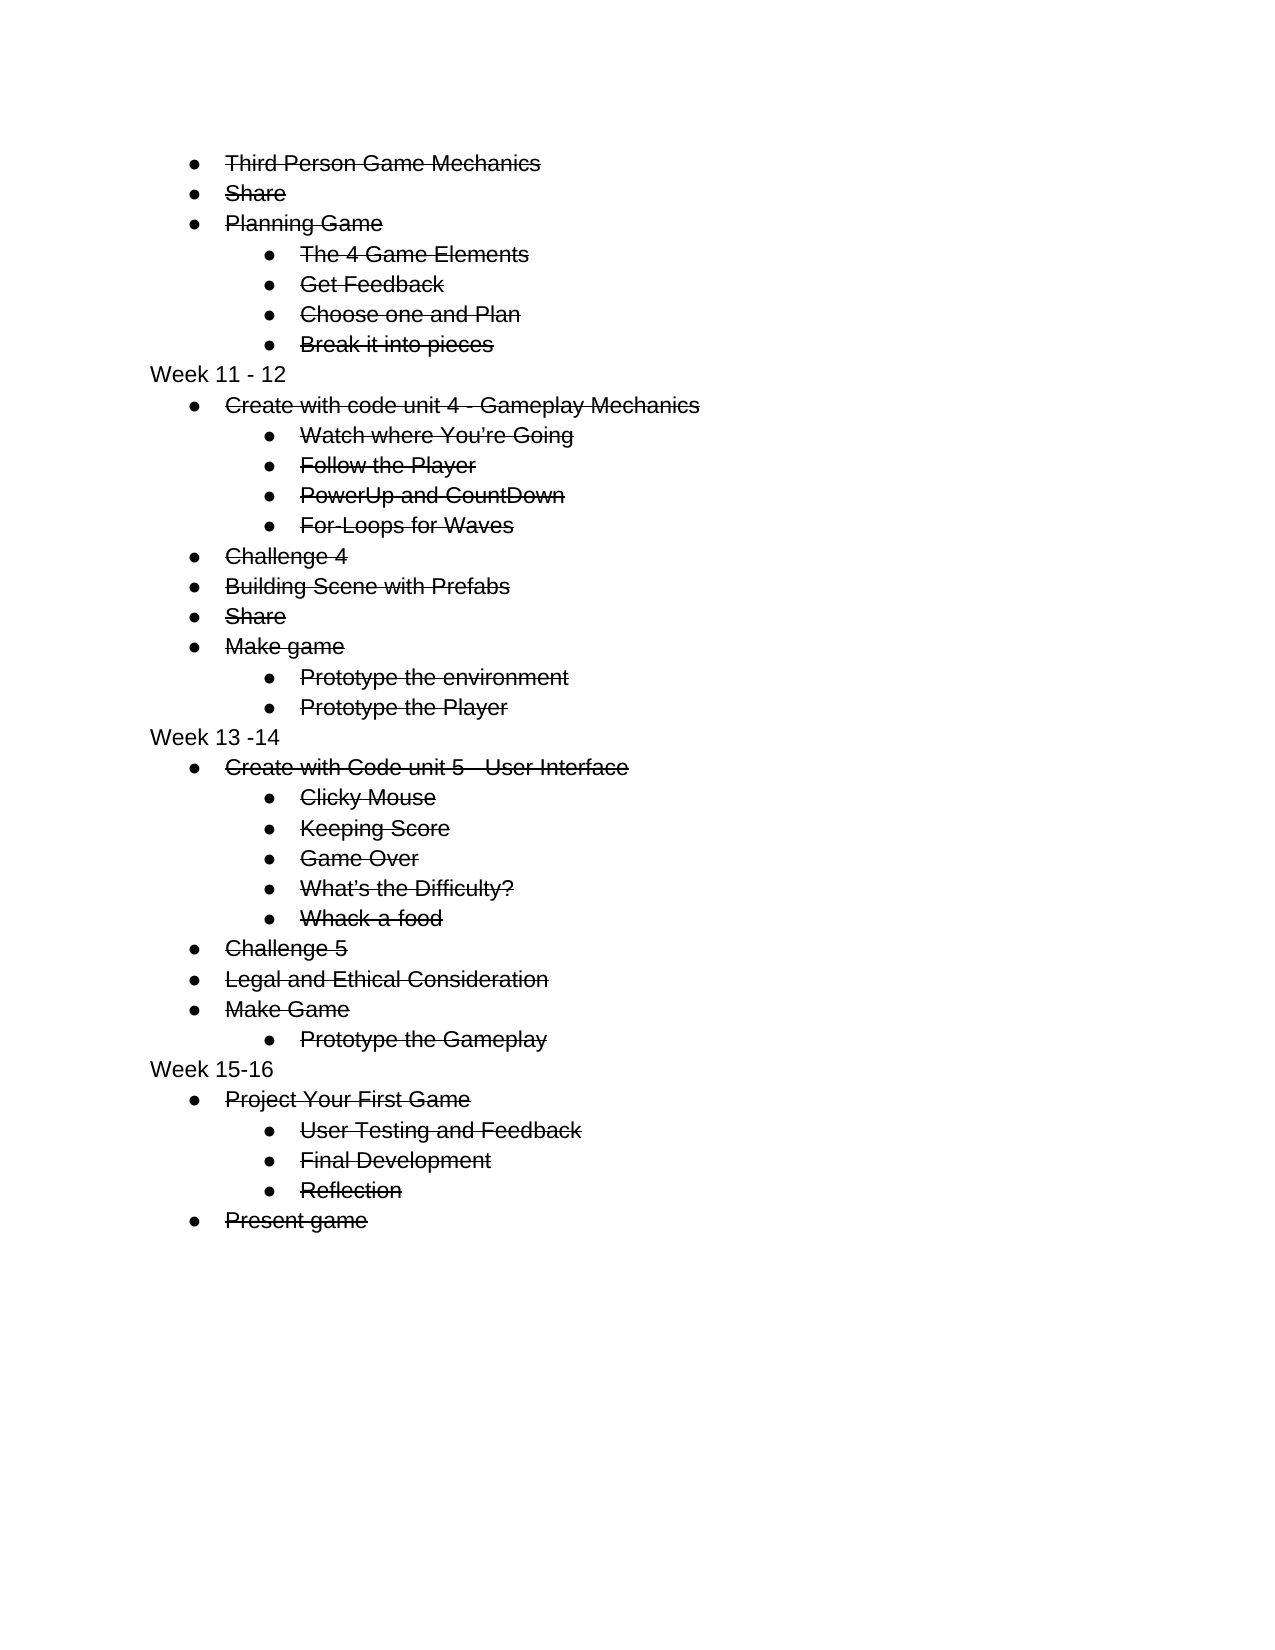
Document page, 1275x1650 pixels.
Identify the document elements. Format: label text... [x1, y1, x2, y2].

list What’s the Difficulty? [262, 875, 1125, 901]
list Final Development [262, 1147, 1125, 1173]
list The 4 Game Elements [262, 241, 1125, 267]
list Share [187, 180, 1125, 207]
list For-Loops for Waves [262, 512, 1125, 539]
list Planning Game [187, 210, 1125, 237]
text Week 13 -14 [150, 724, 1125, 750]
list Watch where You’re Going [262, 422, 1125, 448]
list Present game [187, 1207, 1125, 1234]
list Whack-a-food [262, 905, 1125, 932]
list Challenge 5 [187, 935, 1125, 962]
list Clicky Mouse [262, 784, 1125, 811]
list Prototype the Player [262, 694, 1125, 720]
text Week 15-16 [150, 1056, 1125, 1083]
list Building Scene with Prefabs [187, 573, 1125, 599]
list Make game [187, 633, 1125, 660]
list Game Over [262, 845, 1125, 871]
list Create with code unit 4 - Gameplay Mechanics [187, 392, 1125, 418]
list Create with Code unit 5 - User Interface [187, 754, 1125, 781]
list Prototype the environment [262, 663, 1125, 690]
list Third Person Game Mechanics [187, 150, 1125, 176]
list Break it into pieces [262, 331, 1125, 358]
list Make Game [187, 996, 1125, 1022]
list Get Feedback [262, 271, 1125, 297]
text Week 11 - 12 [150, 361, 1125, 388]
list Challenge 4 [187, 543, 1125, 569]
list Choose one and Plan [262, 301, 1125, 327]
list Keeping Score [262, 814, 1125, 841]
list Legal and Ethical Consideration [187, 966, 1125, 992]
list Project Your First Game [187, 1086, 1125, 1113]
list PowerUp and CountDown [262, 482, 1125, 509]
list Share [187, 603, 1125, 629]
list Prototype the Gameplay [262, 1026, 1125, 1052]
list User Testing and Feedback [262, 1117, 1125, 1143]
list Follow the Player [262, 452, 1125, 478]
list Reflection [262, 1177, 1125, 1203]
